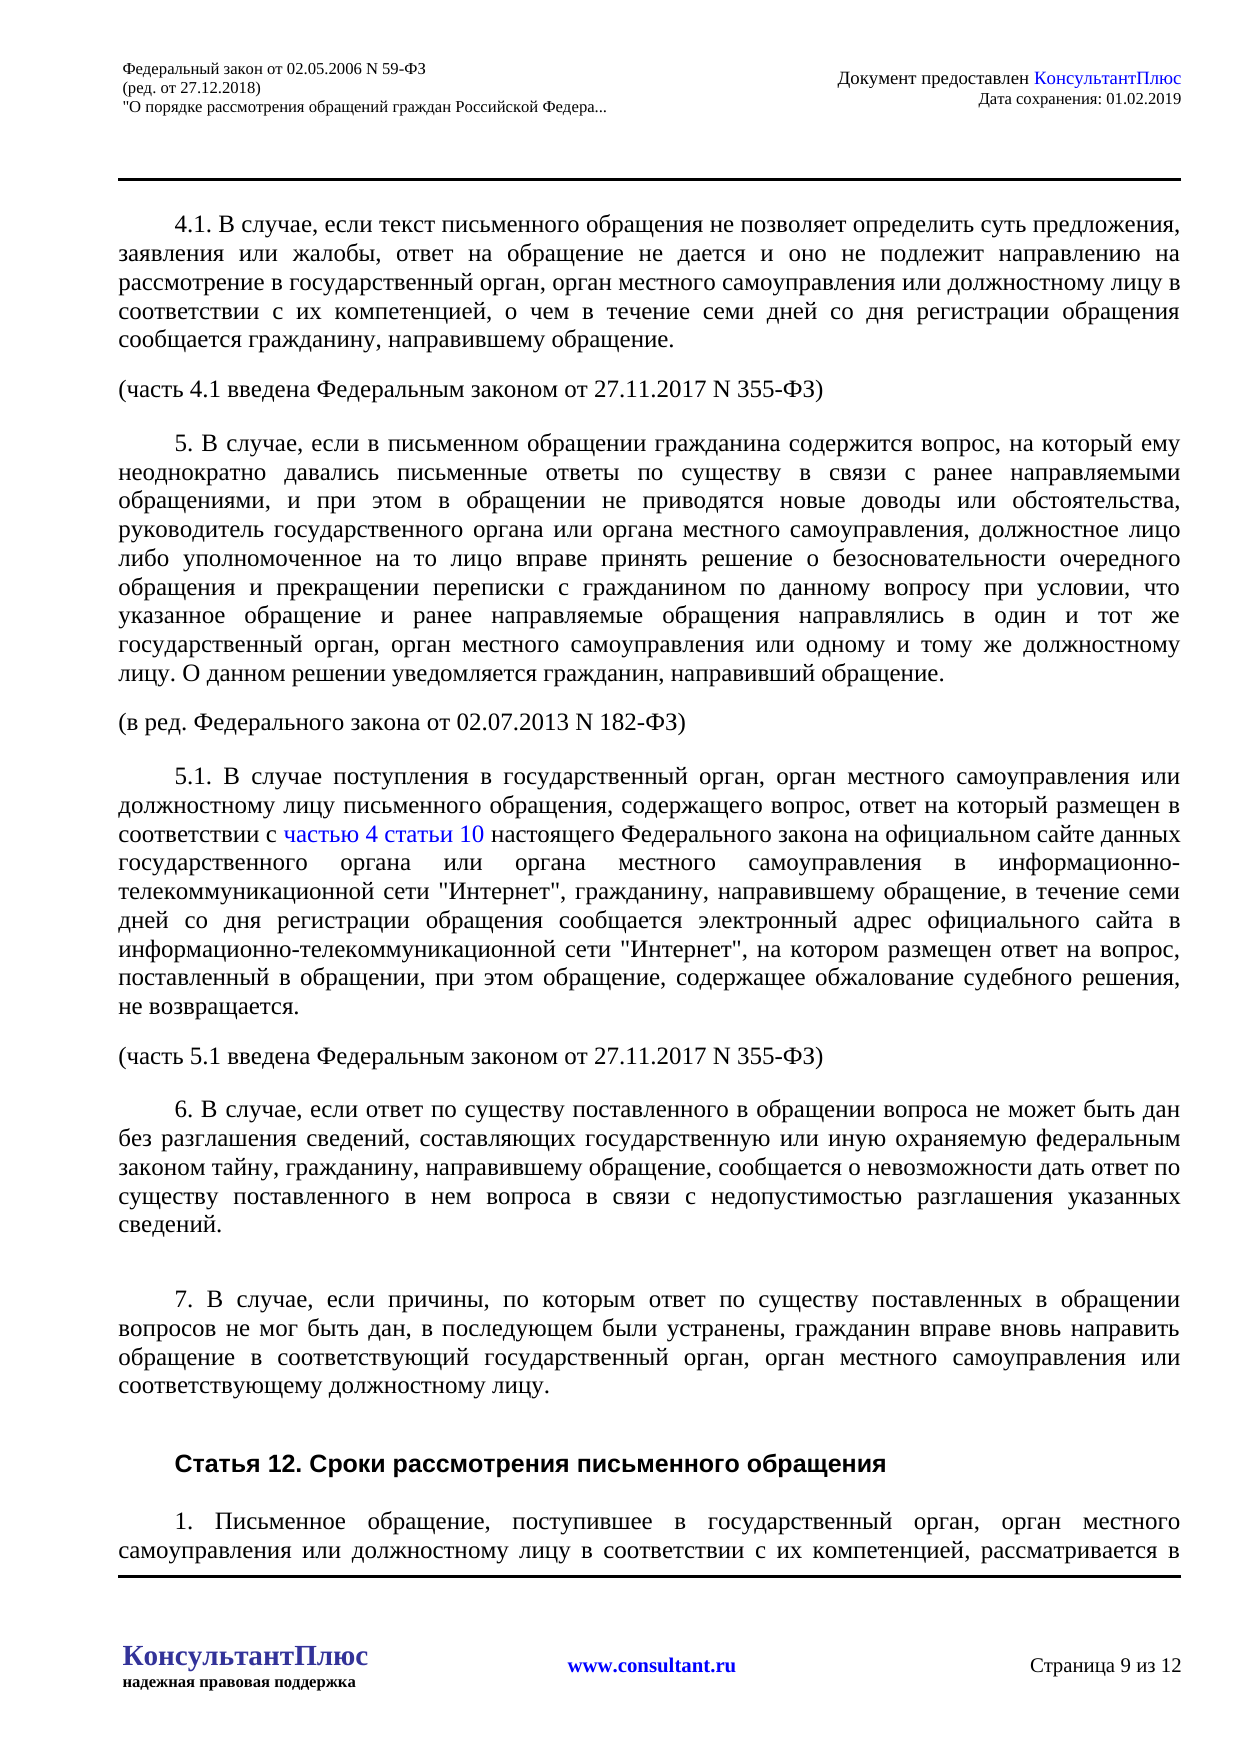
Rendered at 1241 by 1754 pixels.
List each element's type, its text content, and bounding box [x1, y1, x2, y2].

title Статья 12. Сроки рассмотрения письменного обращения [118, 1449, 1181, 1477]
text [118, 1506, 1181, 1564]
text (в ред. Федерального закона от 02.07.2013 N 182-ФЗ) [118, 707, 1181, 736]
text 6. В случае, если ответ по существу поставленного в обращении вопроса не может быть дан без разглашения сведений, составляющих государственную или иную охраняемую федеральным законом тайну, гражданину, направившему обращение, сообщается о невозможности дать ответ по существу поставленного в нем вопроса в связи с недопустимостью разглашения указанных сведений. [118, 1094, 1181, 1238]
text (часть 5.1 введена Федеральным законом от 27.11.2017 N 355-ФЗ) [118, 1041, 1181, 1069]
text 7. В случае, если причины, по которым ответ по существу поставленных в обращении вопросов не мог быть дан, в последующем были устранены, гражданин вправе вновь направить обращение в соответствующий государственный орган, орган местного самоуправления или соответствующему должностному лицу. [118, 1284, 1181, 1399]
text (часть 4.1 введена Федеральным законом от 27.11.2017 N 355-ФЗ) [118, 374, 1181, 403]
text 4.1. В случае, если текст письменного обращения не позволяет определить суть предложения, заявления или жалобы, ответ на обращение не дается и оно не подлежит направлению на рассмотрение в государственный орган, орган местного самоуправления или должностному лицу в соответствии с их компетенцией, о чем в течение семи дней со дня регистрации обращения сообщается гражданину, направившему обращение. [118, 209, 1181, 353]
text 5. В случае, если в письменном обращении гражданина содержится вопрос, на который ему неоднократно давались письменные ответы по существу в связи с ранее направляемыми обращениями, и при этом в обращении не приводятся новые доводы или обстоятельства, руководитель государственного органа или органа местного самоуправления, должностное лицо либо уполномоченное на то лицо вправе принять решение о безосновательности очередного обращения и прекращении переписки с гражданином по данному вопросу при условии, что указанное обращение и ранее направляемые обращения направлялись в один и тот же государственный орган, орган местного самоуправления или одному и тому же должностному лицу. О данном решении уведомляется гражданин, направивший обращение. [118, 428, 1181, 687]
text 5.1. В случае поступления в государственный орган, орган местного самоуправления или должностному лицу письменного обращения, содержащего вопрос, ответ на который размещен в соответствии с частью 4 статьи 10 настоящего Федерального закона на официальном сайте данных государственного органа или органа местного самоуправления в информационно-телекоммуникационной сети "Интернет", гражданину, направившему обращение, в течение семи дней со дня регистрации обращения сообщается электронный адрес официального сайта в информационно-телекоммуникационной сети "Интернет", на котором размещен ответ на вопрос, поставленный в обращении, при этом обращение, содержащее обжалование судебного решения, не возвращается. [118, 761, 1181, 1020]
